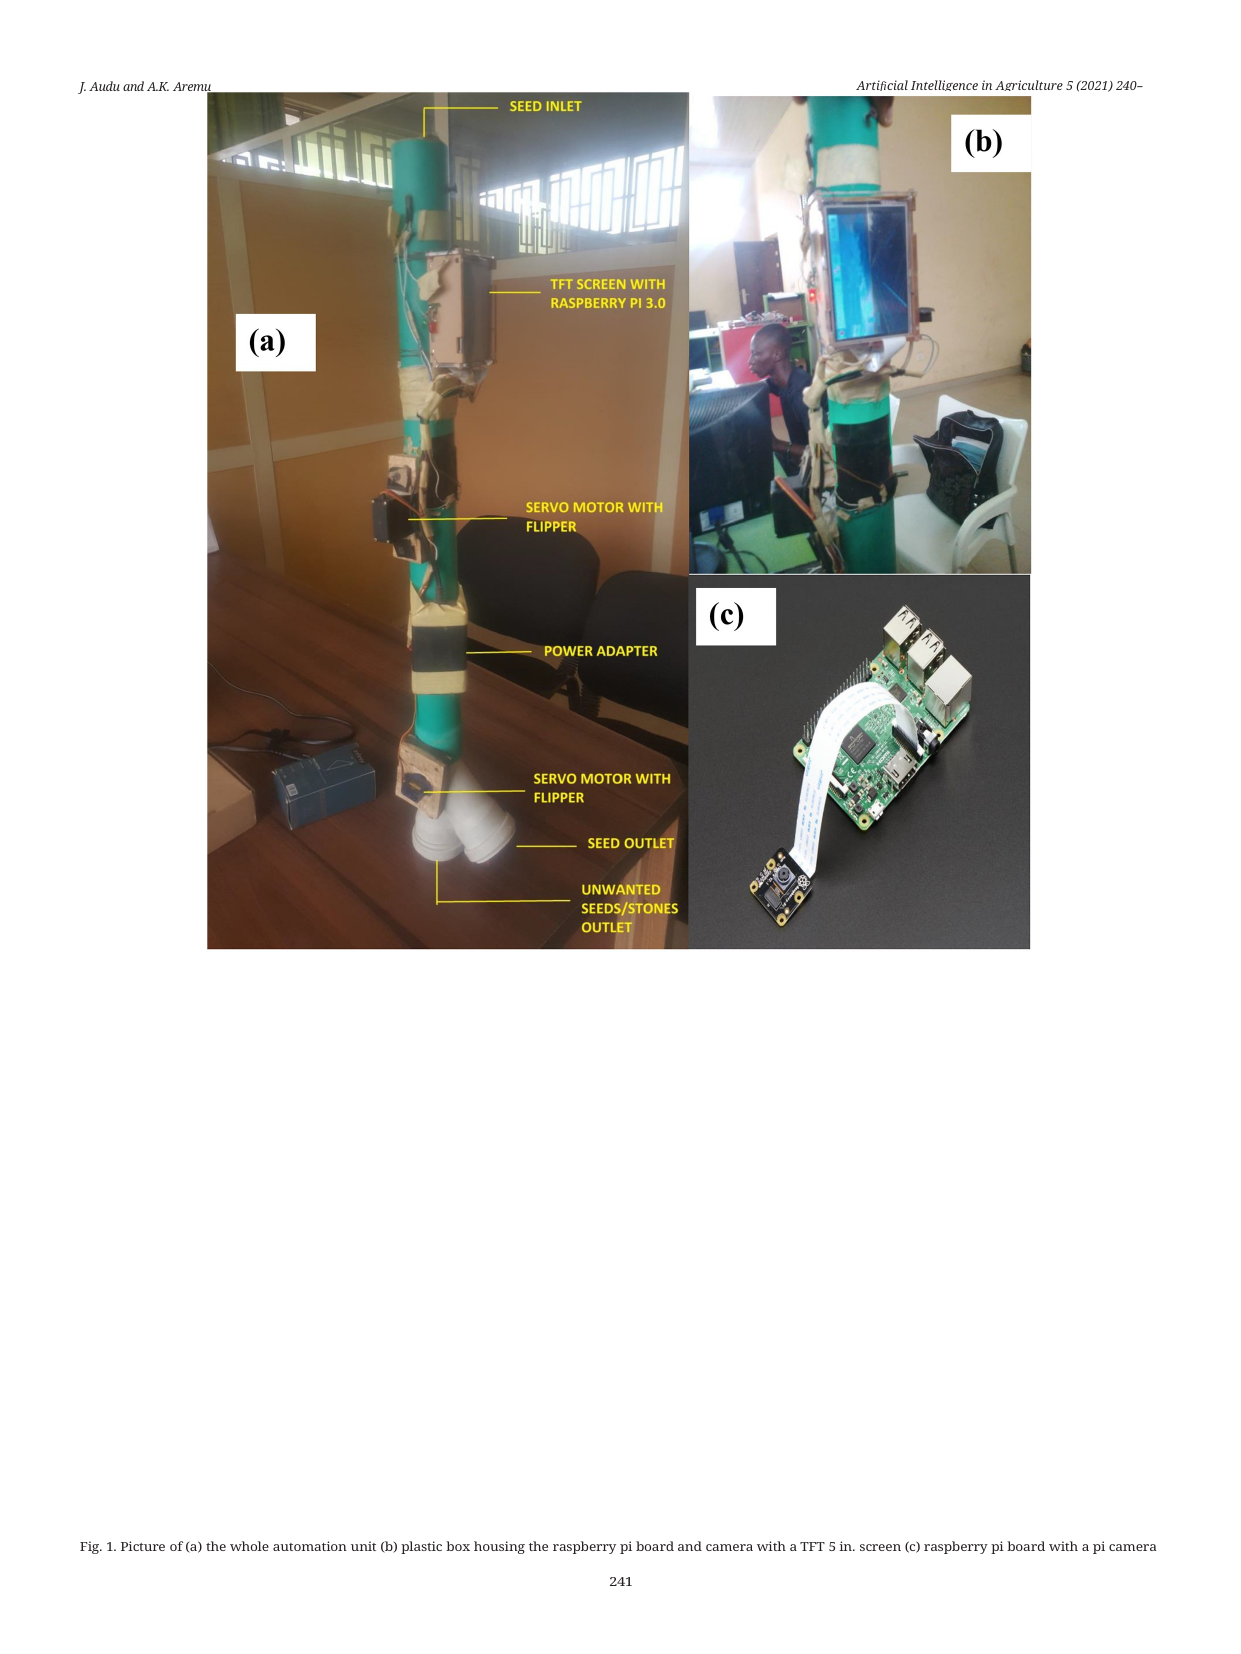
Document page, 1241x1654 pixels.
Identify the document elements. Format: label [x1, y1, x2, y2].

picture [206, 91, 1034, 952]
